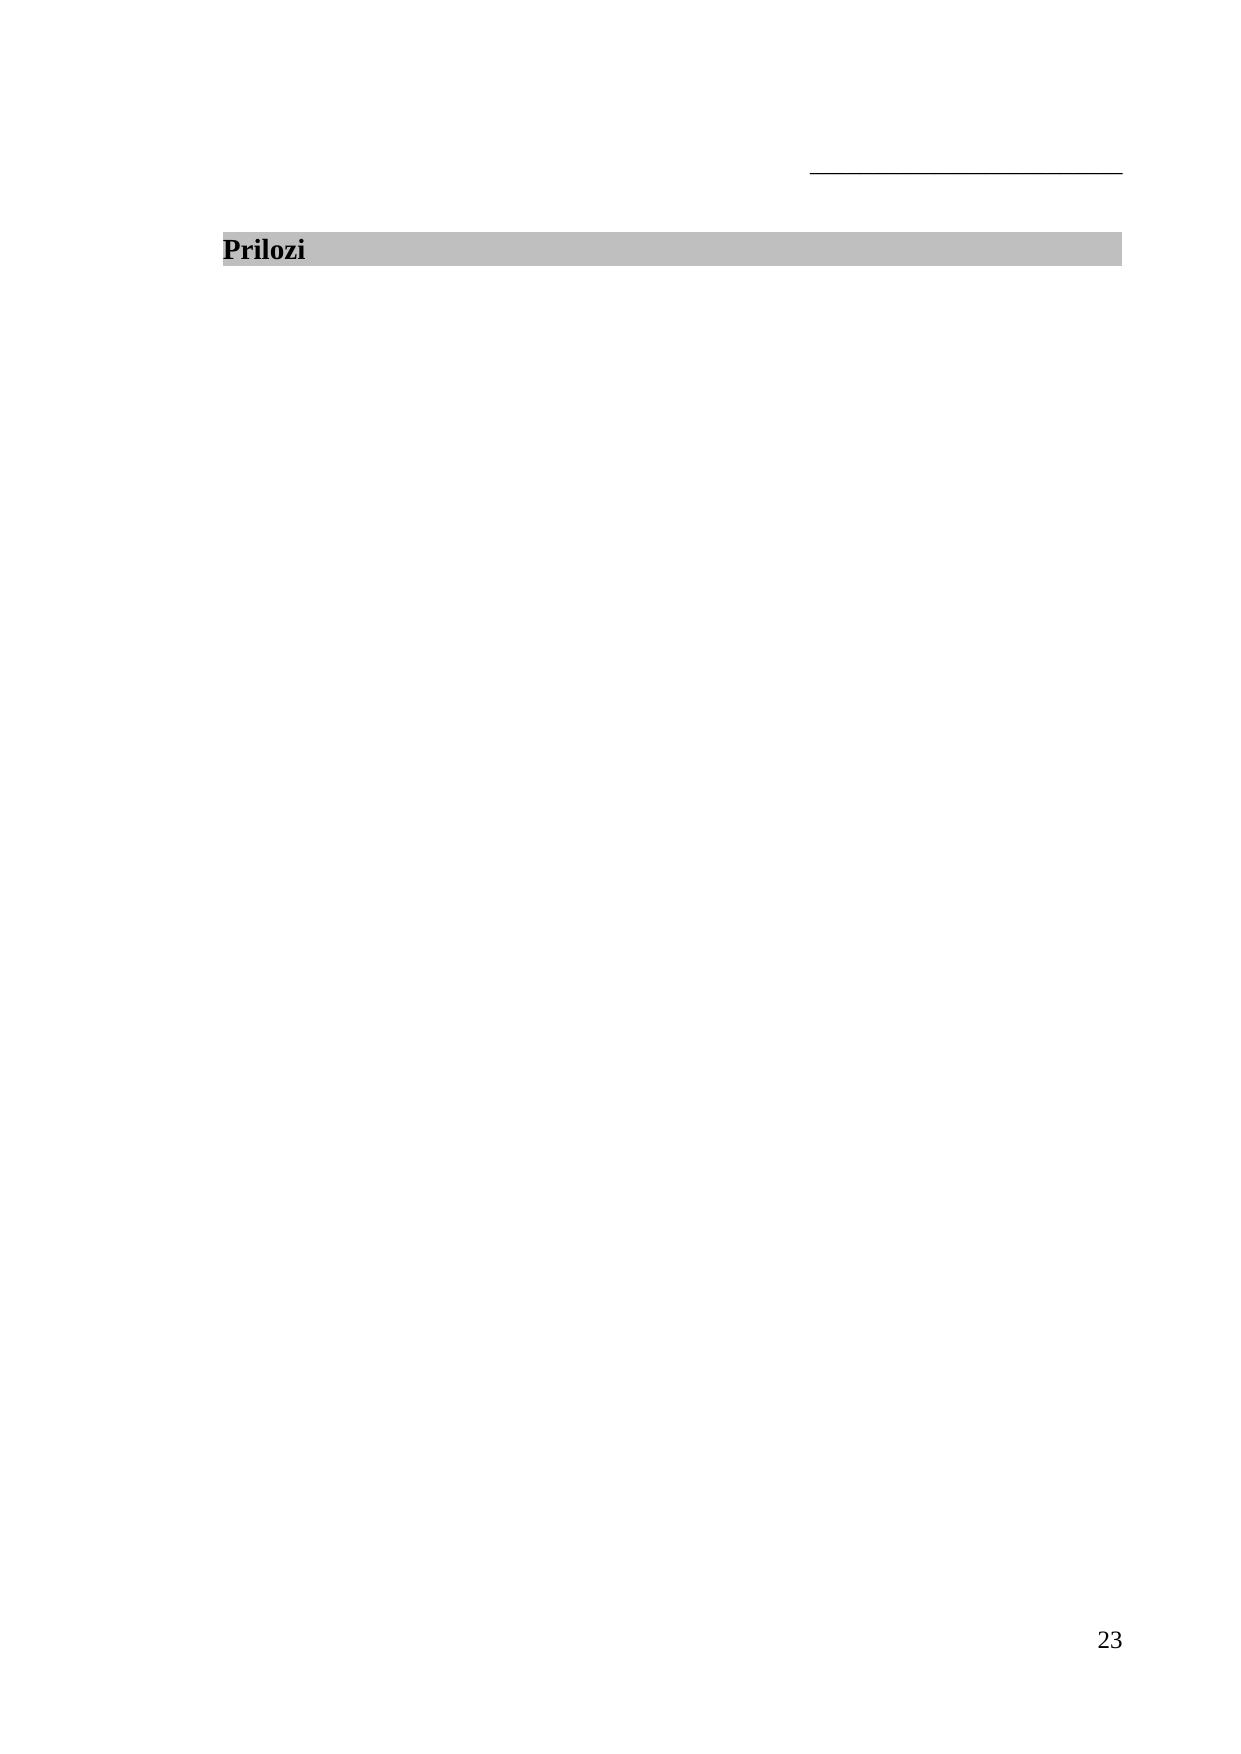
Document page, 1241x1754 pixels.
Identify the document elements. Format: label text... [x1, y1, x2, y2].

subtitle Prilozi [223, 232, 1122, 266]
text _________________________ [221, 148, 1122, 176]
